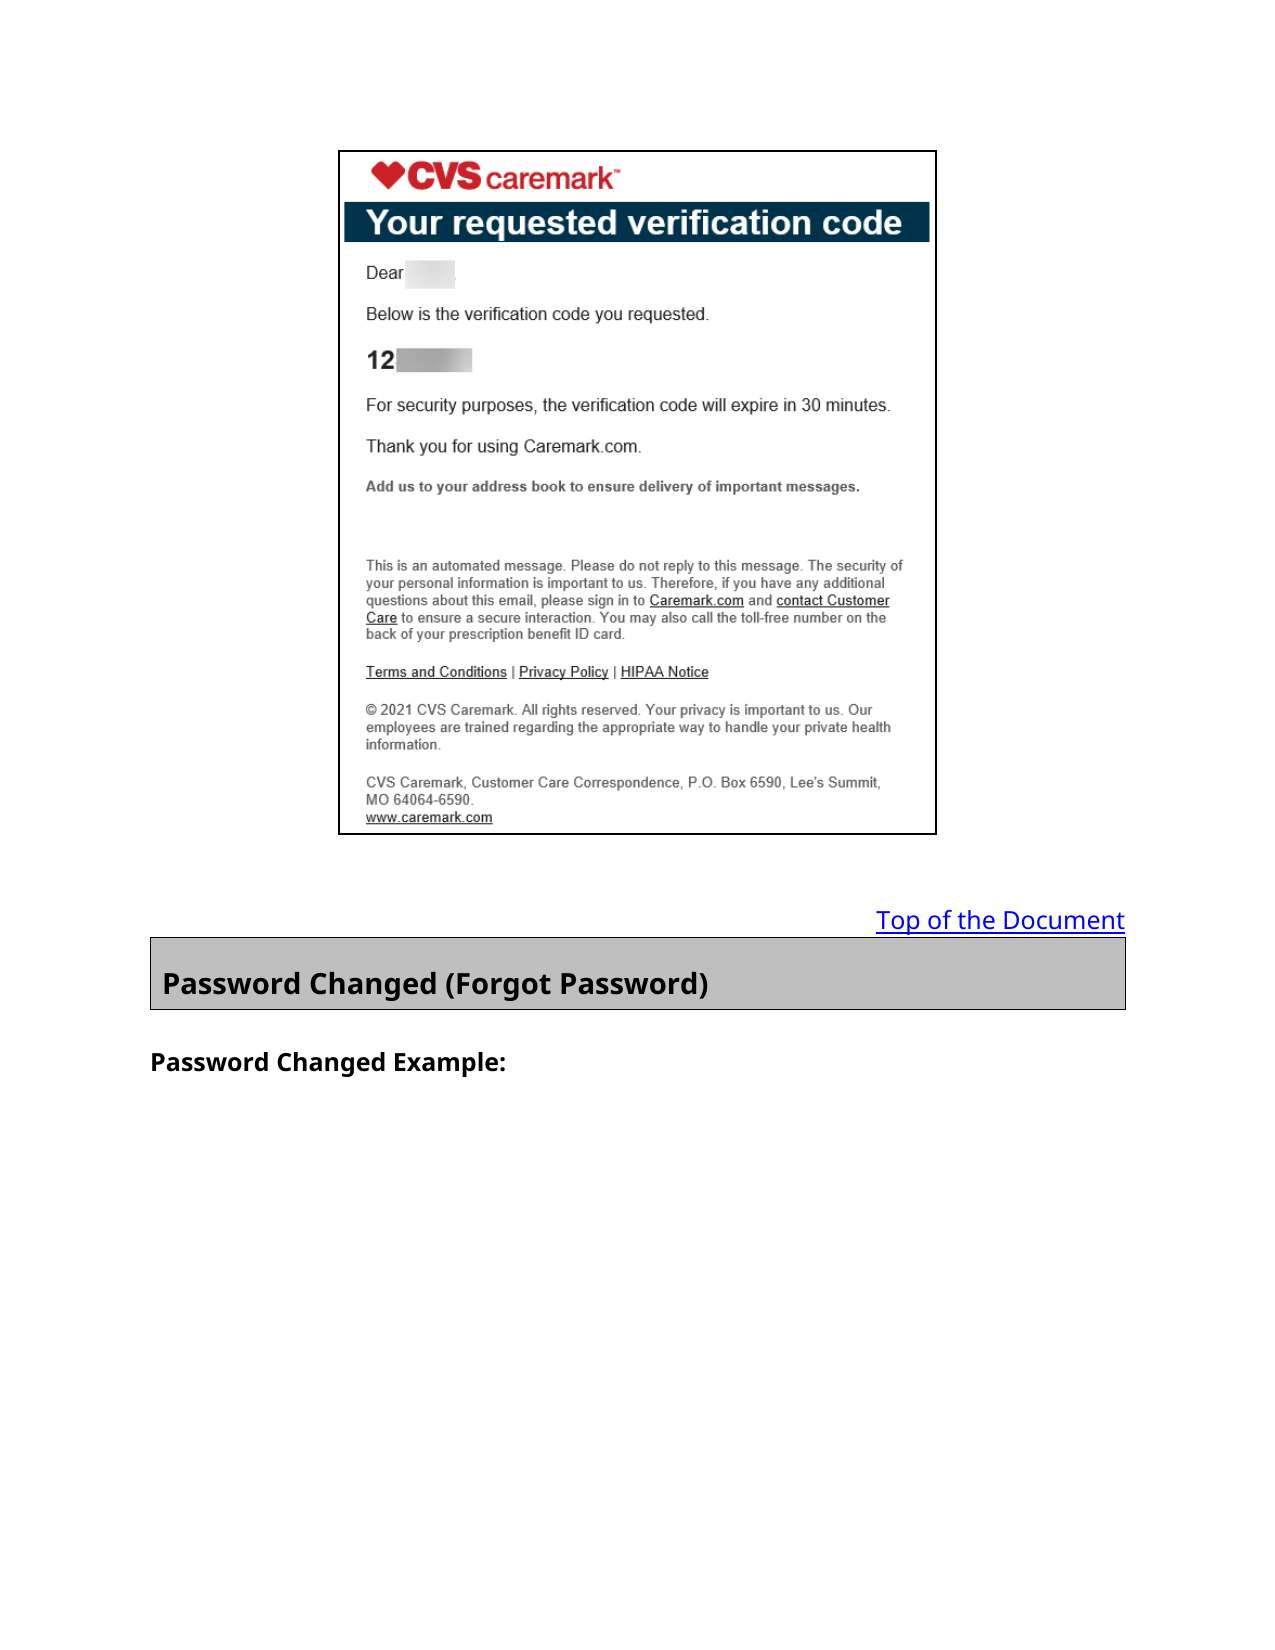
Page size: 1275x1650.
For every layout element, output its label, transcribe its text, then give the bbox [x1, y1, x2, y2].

picture [340, 152, 935, 833]
table_header Password Changed (Forgot Password) [151, 938, 1125, 1009]
text Password Changed Example: [150, 1044, 1125, 1078]
text Top of the Document [150, 903, 1125, 937]
